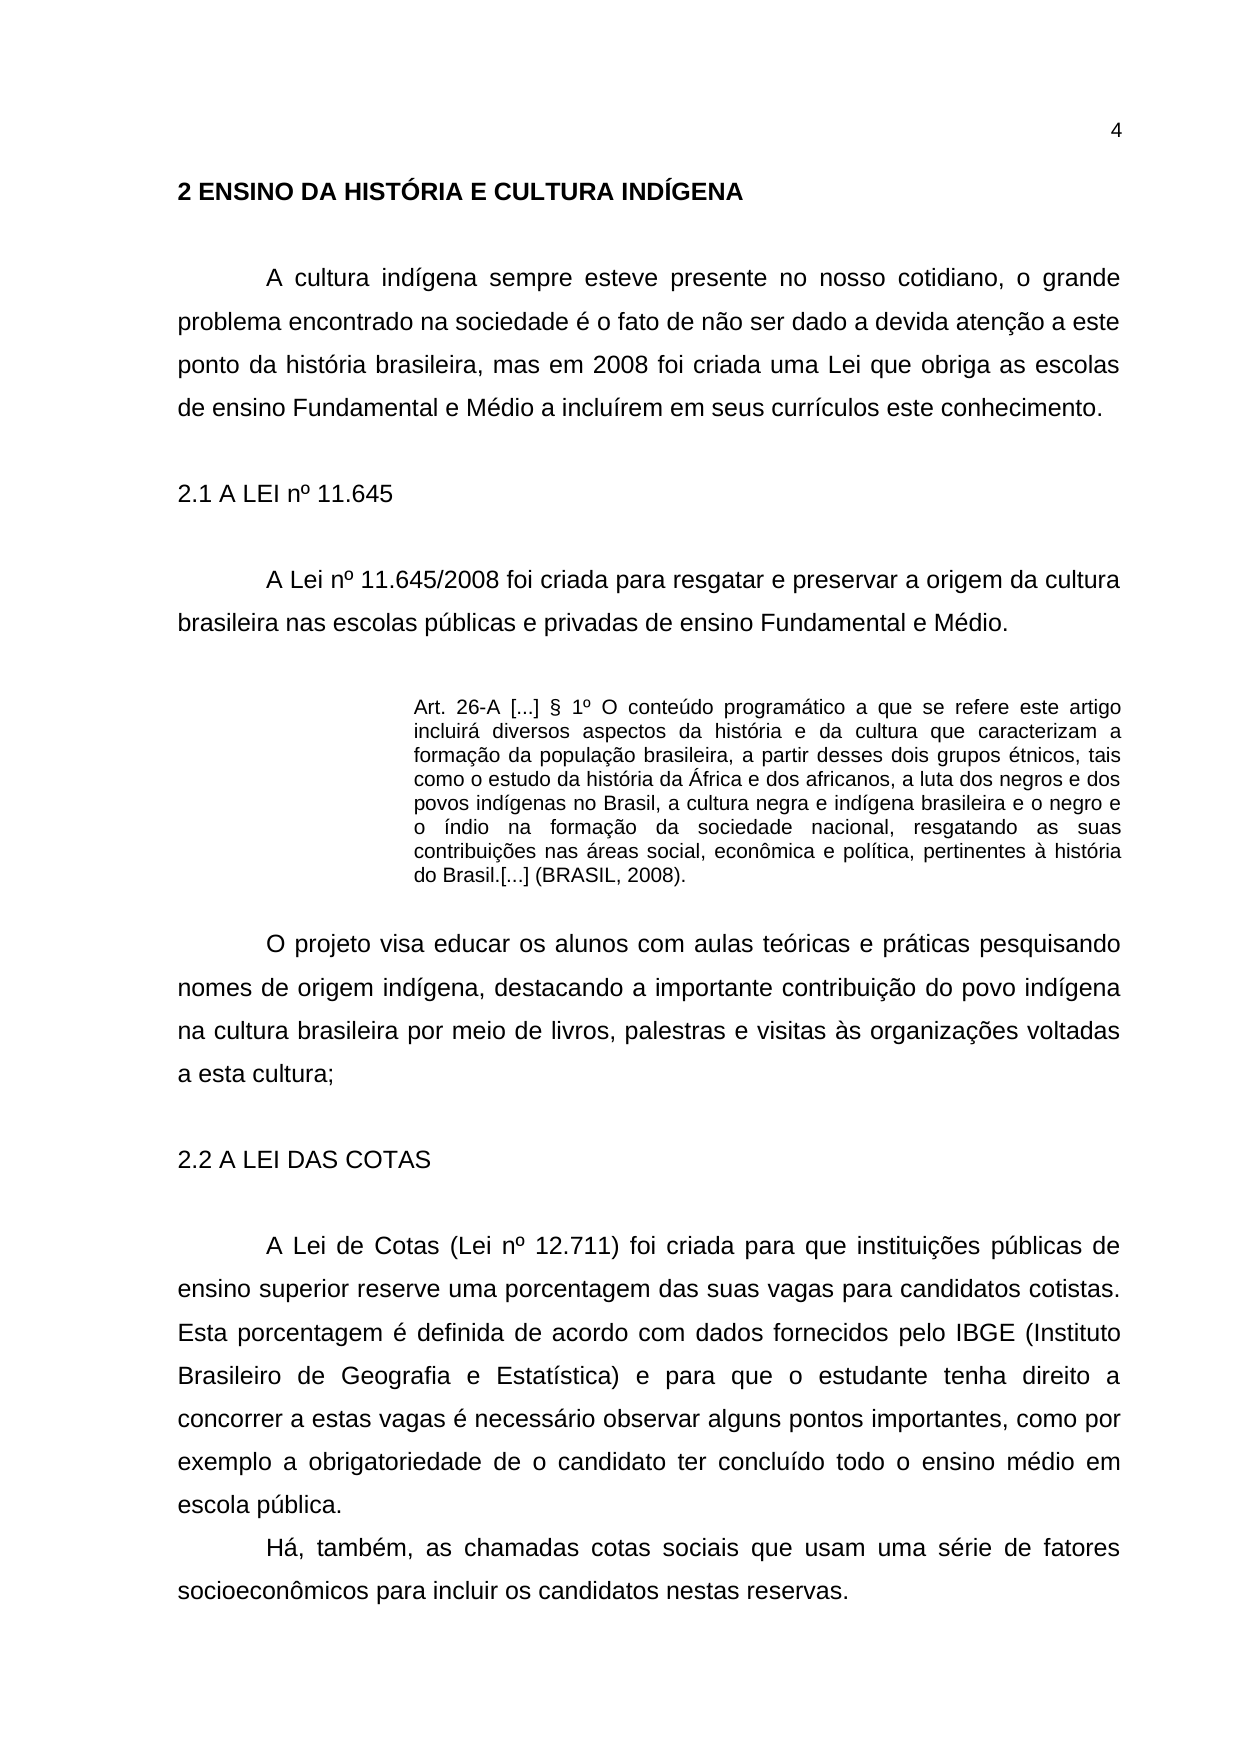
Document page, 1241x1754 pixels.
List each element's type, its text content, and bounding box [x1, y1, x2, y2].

text Art. 26-A [...] § 1º O conteúdo programático a que se refere este artigo incluirá diversos aspectos da história e da cultura que caracterizam a formação da população brasileira, a partir desses dois grupos étnicos, tais como o estudo da história da África e dos africanos, a luta dos negros e dos povos indígenas no Brasil, a cultura negra e indígena brasileira e o negro e o índio na formação da sociedade nacional, resgatando as suas contribuições nas áreas social, econômica e política, pertinentes à história do Brasil.[...] (BRASIL, 2008). [413, 695, 1122, 886]
text 2.2 A LEI DAS COTAS [177, 1145, 1122, 1174]
text 2 ENSINO DA HISTÓRIA E CULTURA INDÍGENA [177, 177, 1122, 206]
text Há, também, as chamadas cotas sociais que usam uma série de fatores socioeconômicos para incluir os candidatos nestas reservas. [177, 1533, 1122, 1605]
text A Lei de Cotas (Lei nº 12.711) foi criada para que instituições públicas de ensino superior reserve uma porcentagem das suas vagas para candidatos cotistas. Esta porcentagem é definida de acordo com dados fornecidos pelo IBGE (Instituto Brasileiro de Geografia e Estatística) e para que o estudante tenha direito a concorrer a estas vagas é necessário observar alguns pontos importantes, como por exemplo a obrigatoriedade de o candidato ter concluído todo o ensino médio em escola pública. [177, 1231, 1122, 1519]
text 2.1 A LEI nº 11.645 [177, 479, 1122, 508]
text O projeto visa educar os alunos com aulas teóricas e práticas pesquisando nomes de origem indígena, destacando a importante contribuição do povo indígena na cultura brasileira por meio de livros, palestras e visitas às organizações voltadas a esta cultura; [177, 929, 1122, 1088]
text A Lei nº 11.645/2008 foi criada para resgatar e preservar a origem da cultura brasileira nas escolas públicas e privadas de ensino Fundamental e Médio. [177, 565, 1122, 637]
text A cultura indígena sempre esteve presente no nosso cotidiano, o grande problema encontrado na sociedade é o fato de não ser dado a devida atenção a este ponto da história brasileira, mas em 2008 foi criada uma Lei que obriga as escolas de ensino Fundamental e Médio a incluírem em seus currículos este conhecimento. [177, 263, 1122, 422]
